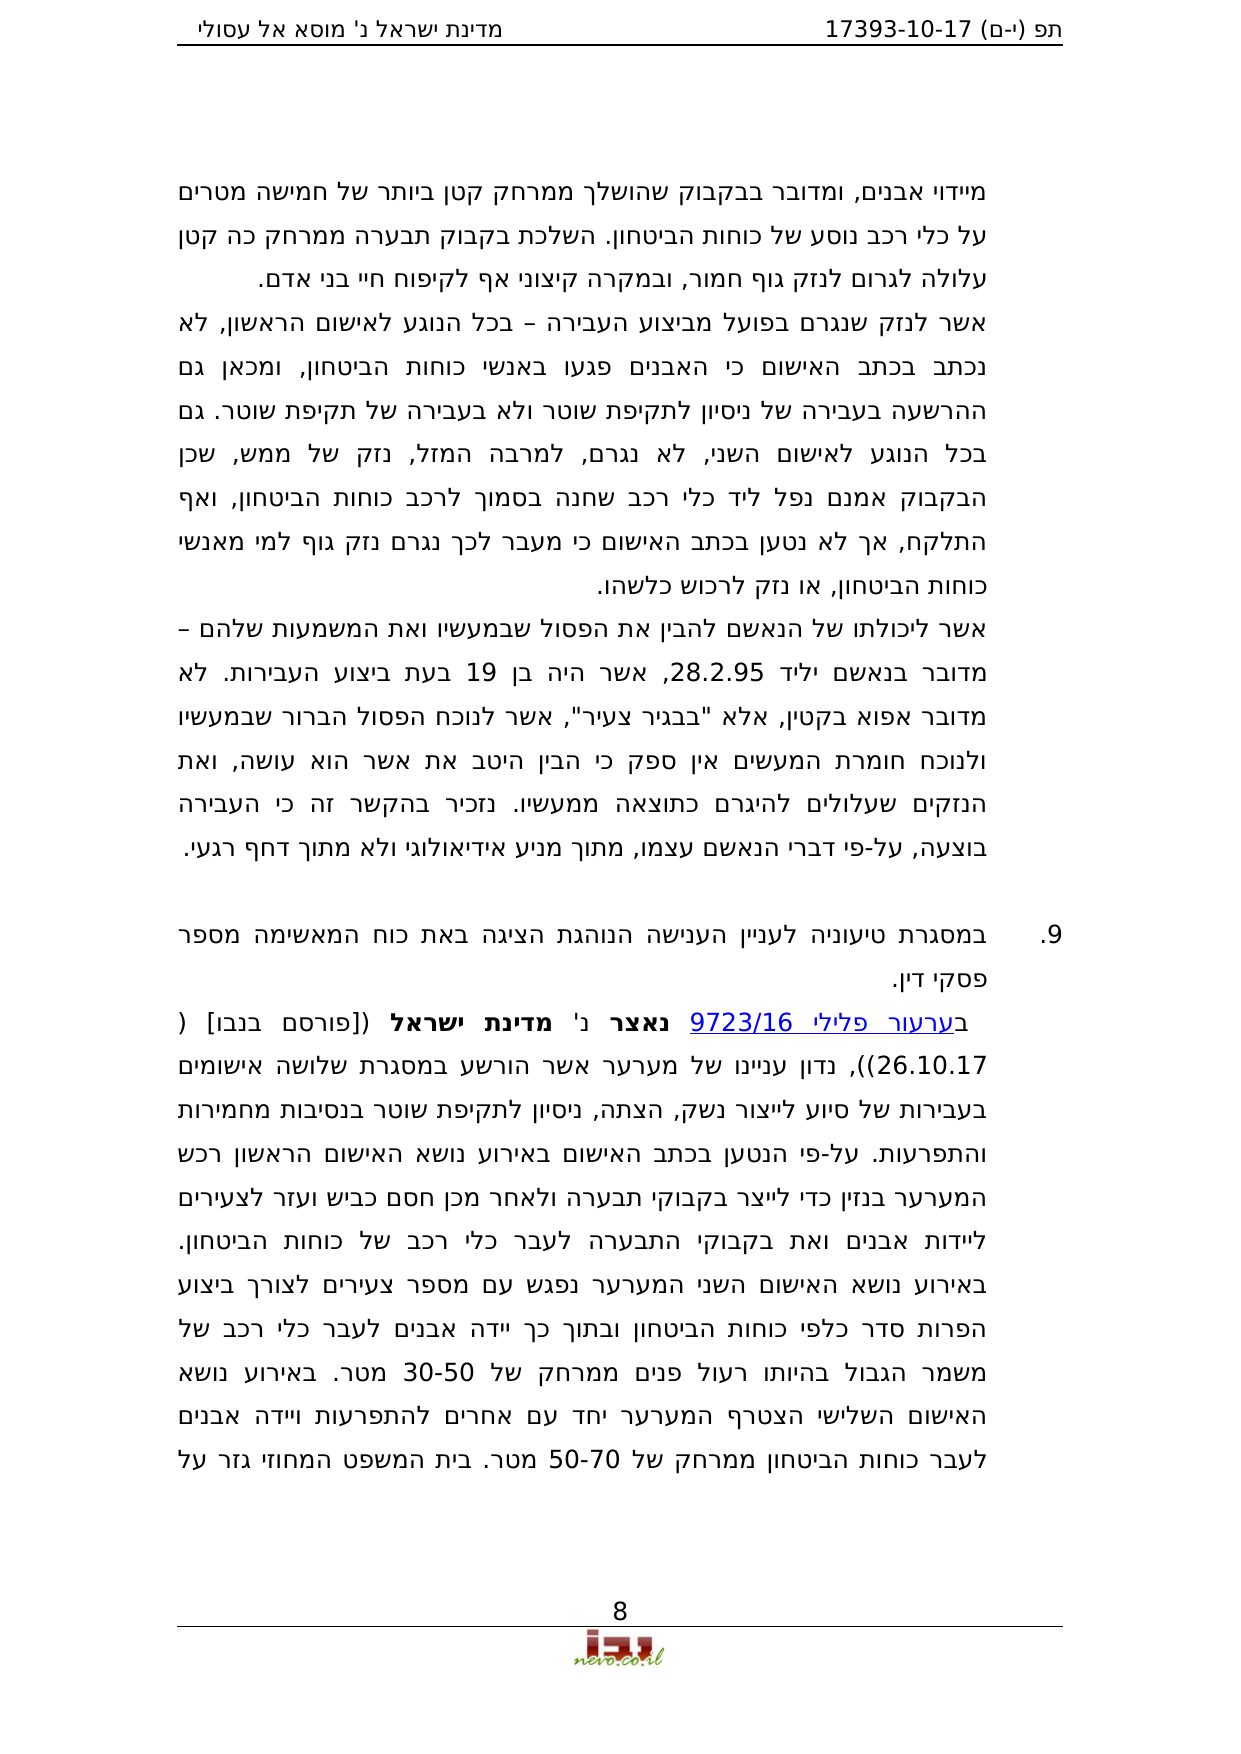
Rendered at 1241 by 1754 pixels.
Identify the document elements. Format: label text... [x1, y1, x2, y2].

text אשר לנזק שנגרם בפועל מביצוע העבירה – בכל הנוגע לאישום הראשון, לא נכתב בכתב האישום כי האבנים פגעו באנשי כוחות הביטחון, ומכאן גם ההרשעה בעבירה של ניסיון לתקיפת שוטר ולא בעבירה של תקיפת שוטר. גם בכל הנוגע לאישום השני, לא נגרם, למרבה המזל, נזק של ממש, שכן הבקבוק אמנם נפל ליד כלי רכב שחנה בסמוך לרכב כוחות הביטחון, ואף התלקח, אך לא נטען בכתב האישום כי מעבר לכך נגרם נזק גוף למי מאנשי כוחות הביטחון, או נזק לרכוש כלשהו. [177, 308, 1063, 600]
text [177, 177, 1063, 294]
text אשר ליכולתו של הנאשם להבין את הפסול שבמעשיו ואת המשמעות שלהם – מדובר בנאשם יליד 28.2.95, אשר היה בן 19 בעת ביצוע העבירות. לא מדובר אפוא בקטין, אלא "בבגיר צעיר", אשר לנוכח הפסול הברור שבמעשיו ולנוכח חומרת המעשים אין ספק כי הבין היטב את אשר הוא עושה, ואת הנזקים שעלולים להיגרם כתוצאה ממעשיו. נזכיר בהקשר זה כי העבירה בוצעה, על-פי דברי הנאשם עצמו, מתוך מניע אידיאולוגי ולא מתוך דחף רגעי. [177, 615, 1063, 863]
text 9. במסגרת טיעוניה לעניין הענישה הנוהגת הציגה באת כוח המאשימה מספר פסקי דין. [177, 920, 1063, 993]
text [177, 1008, 988, 1474]
picture [574, 1629, 666, 1667]
